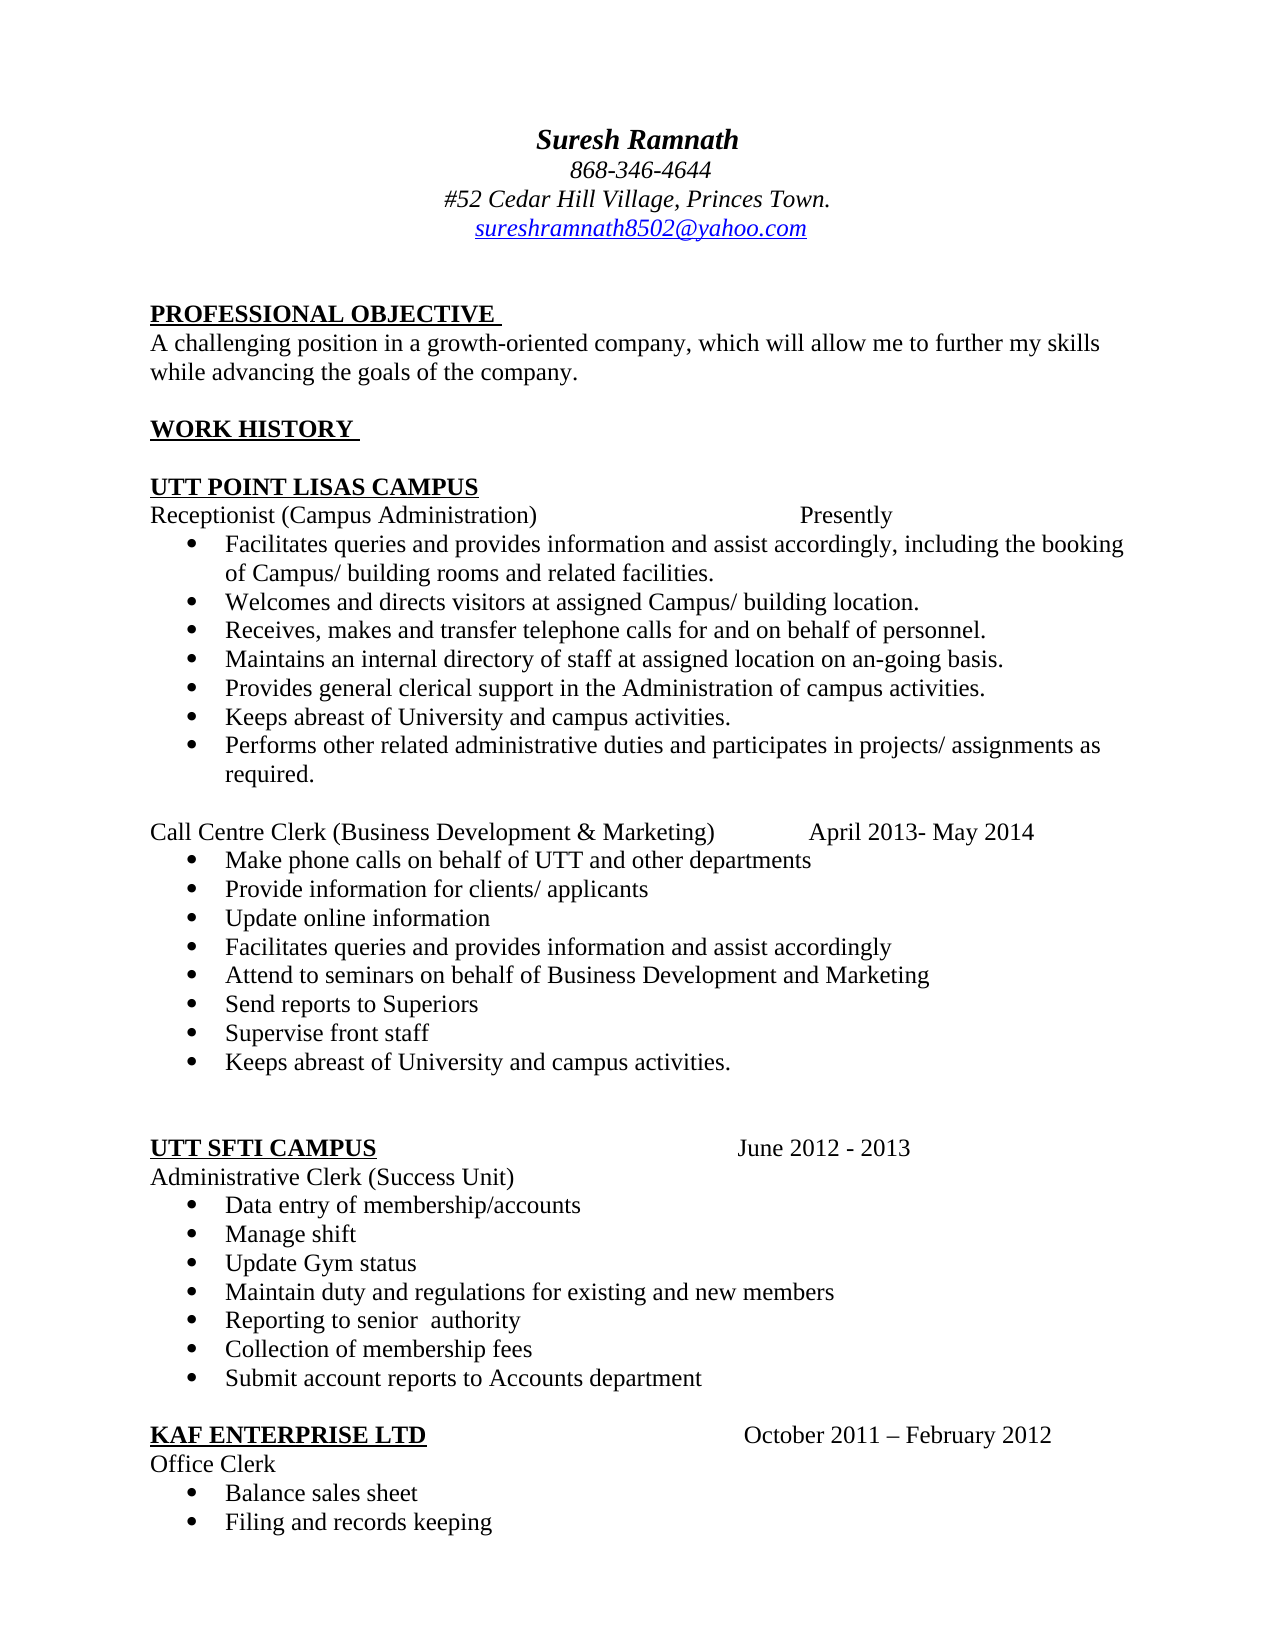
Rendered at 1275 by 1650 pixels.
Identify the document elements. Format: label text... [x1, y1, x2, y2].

list Maintains an internal directory of staff at assigned location on an-going basis. [187, 644, 1125, 673]
text 868-346-4644 [150, 155, 1125, 184]
text A challenging position in a growth-oriented company, which will allow me to further my skills while advancing the goals of the company. [150, 328, 1125, 385]
list Data entry of membership/accounts [187, 1190, 1125, 1219]
text sureshramnath8502@yahoo.com [150, 213, 1125, 242]
list Receives, makes and transfer telephone calls for and on behalf of personnel. [187, 615, 1125, 644]
text Receptionist (Campus Administration) Presently [150, 500, 1125, 529]
text WORK HISTORY [150, 414, 1125, 443]
list Collection of membership fees [187, 1334, 1125, 1363]
list Send reports to Superiors [187, 989, 1125, 1018]
list Update Gym status [187, 1248, 1125, 1277]
text KAF ENTERPRISE LTD October 2011 – February 2012 [150, 1420, 1125, 1449]
list Filing and records keeping [187, 1507, 1125, 1535]
list Submit account reports to Accounts department [187, 1363, 1125, 1392]
list Provides general clerical support in the Administration of campus activities. [187, 673, 1125, 702]
list Supervise front staff [187, 1018, 1125, 1047]
list Attend to seminars on behalf of Business Development and Marketing [187, 960, 1125, 989]
list Maintain duty and regulations for existing and new members [187, 1277, 1125, 1305]
list Welcomes and directs visitors at assigned Campus/ building location. [187, 587, 1125, 615]
text UTT SFTI CAMPUS June 2012 - 2013 [150, 1133, 1125, 1162]
list Balance sales sheet [187, 1478, 1125, 1507]
list Performs other related administrative duties and participates in projects/ assignments as required. [187, 730, 1125, 788]
text #52 Cedar Hill Village, Princes Town. [150, 184, 1125, 213]
list Facilitates queries and provides information and assist accordingly [187, 932, 1125, 960]
list Manage shift [187, 1219, 1125, 1248]
text Suresh Ramnath [150, 122, 1125, 155]
text UTT POINT LISAS CAMPUS [150, 472, 1125, 500]
list Update online information [187, 903, 1125, 932]
text PROFESSIONAL OBJECTIVE [150, 299, 1125, 328]
text Office Clerk [150, 1449, 1125, 1478]
list Reporting to senior authority [187, 1305, 1125, 1334]
list Keeps abreast of University and campus activities. [187, 702, 1125, 730]
text Administrative Clerk (Success Unit) [150, 1162, 1125, 1190]
list Provide information for clients/ applicants [187, 874, 1125, 903]
list Keeps abreast of University and campus activities. [187, 1047, 1125, 1075]
list Facilitates queries and provides information and assist accordingly, including the booking of Campus/ building rooms and related facilities. [187, 529, 1125, 587]
text Call Centre Clerk (Business Development & Marketing) April 2013- May 2014 [150, 817, 1125, 845]
list Make phone calls on behalf of UTT and other departments [187, 845, 1125, 874]
